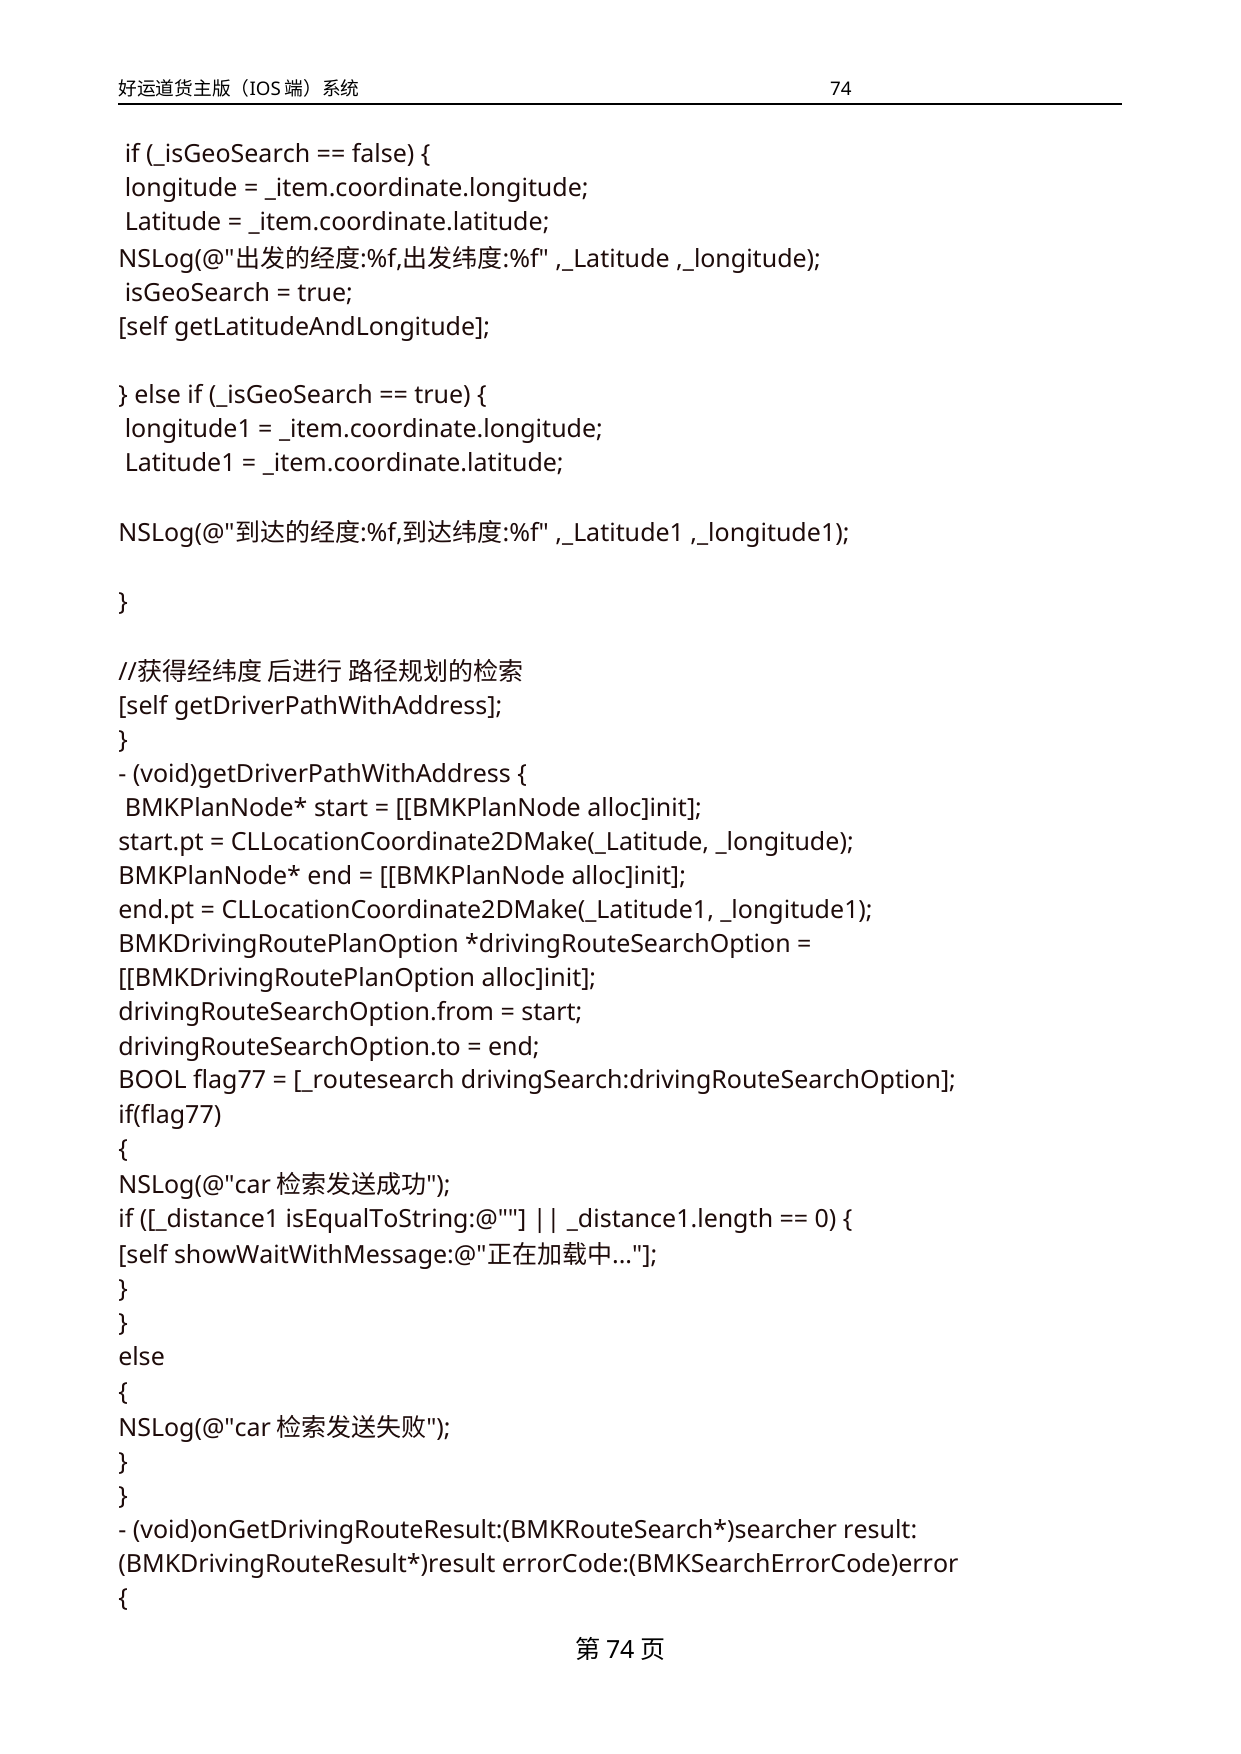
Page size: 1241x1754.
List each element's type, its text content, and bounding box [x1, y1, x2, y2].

text } else if (_isGeoSearch == true) { [118, 377, 1122, 411]
text if (_isGeoSearch == false) { [118, 136, 1122, 170]
text } [118, 1271, 1122, 1305]
text drivingRouteSearchOption.to = end; [118, 1028, 1122, 1062]
text BMKPlanNode* start = [[BMKPlanNode alloc]init]; [118, 790, 1122, 824]
text NSLog(@"car检索发送失败"); [118, 1407, 1122, 1443]
text longitude1 = _item.coordinate.longitude; [118, 411, 1122, 445]
text drivingRouteSearchOption.from = start; [118, 994, 1122, 1028]
text //获得经纬度 后进行 路径规划的检索 [118, 651, 1122, 687]
text { [118, 1580, 1122, 1614]
text if ([_distance1 isEqualToString:@""] || _distance1.length == 0) { [118, 1201, 1122, 1235]
text start.pt = CLLocationCoordinate2DMake(_Latitude, _longitude); [118, 824, 1122, 858]
text } [118, 1443, 1122, 1477]
text else [118, 1339, 1122, 1373]
text } [118, 1477, 1122, 1512]
text end.pt = CLLocationCoordinate2DMake(_Latitude1, _longitude1); [118, 892, 1122, 926]
text } [118, 722, 1122, 756]
text if(flag77) [118, 1096, 1122, 1130]
text isGeoSearch = true; [118, 274, 1122, 308]
text [self getLatitudeAndLongitude]; [118, 308, 1122, 342]
text { [118, 1373, 1122, 1407]
text - (void)onGetDrivingRouteResult:(BMKRouteSearch*)searcher result:(BMKDrivingRouteResult*)result errorCode:(BMKSearchErrorCode)error [118, 1512, 1122, 1580]
text Latitude = _item.coordinate.latitude; [118, 204, 1122, 238]
text } [118, 1305, 1122, 1339]
text longitude = _item.coordinate.longitude; [118, 170, 1122, 204]
text NSLog(@"出发的经度:%f,出发纬度:%f" ,_Latitude ,_longitude); [118, 238, 1122, 274]
text [self getDriverPathWithAddress]; [118, 687, 1122, 722]
text NSLog(@"car检索发送成功"); [118, 1164, 1122, 1201]
text BMKPlanNode* end = [[BMKPlanNode alloc]init]; [118, 858, 1122, 892]
text BMKDrivingRoutePlanOption *drivingRouteSearchOption = [[BMKDrivingRoutePlanOption alloc]init]; [118, 926, 1122, 994]
text NSLog(@"到达的经度:%f,到达纬度:%f" ,_Latitude1 ,_longitude1); [118, 513, 1122, 549]
text BOOL flag77 = [_routesearch drivingSearch:drivingRouteSearchOption]; [118, 1062, 1122, 1096]
text - (void)getDriverPathWithAddress { [118, 756, 1122, 790]
text { [118, 1130, 1122, 1164]
text [self showWaitWithMessage:@"正在加载中..."]; [118, 1235, 1122, 1271]
text Latitude1 = _item.coordinate.latitude; [118, 445, 1122, 479]
text } [118, 583, 1122, 617]
